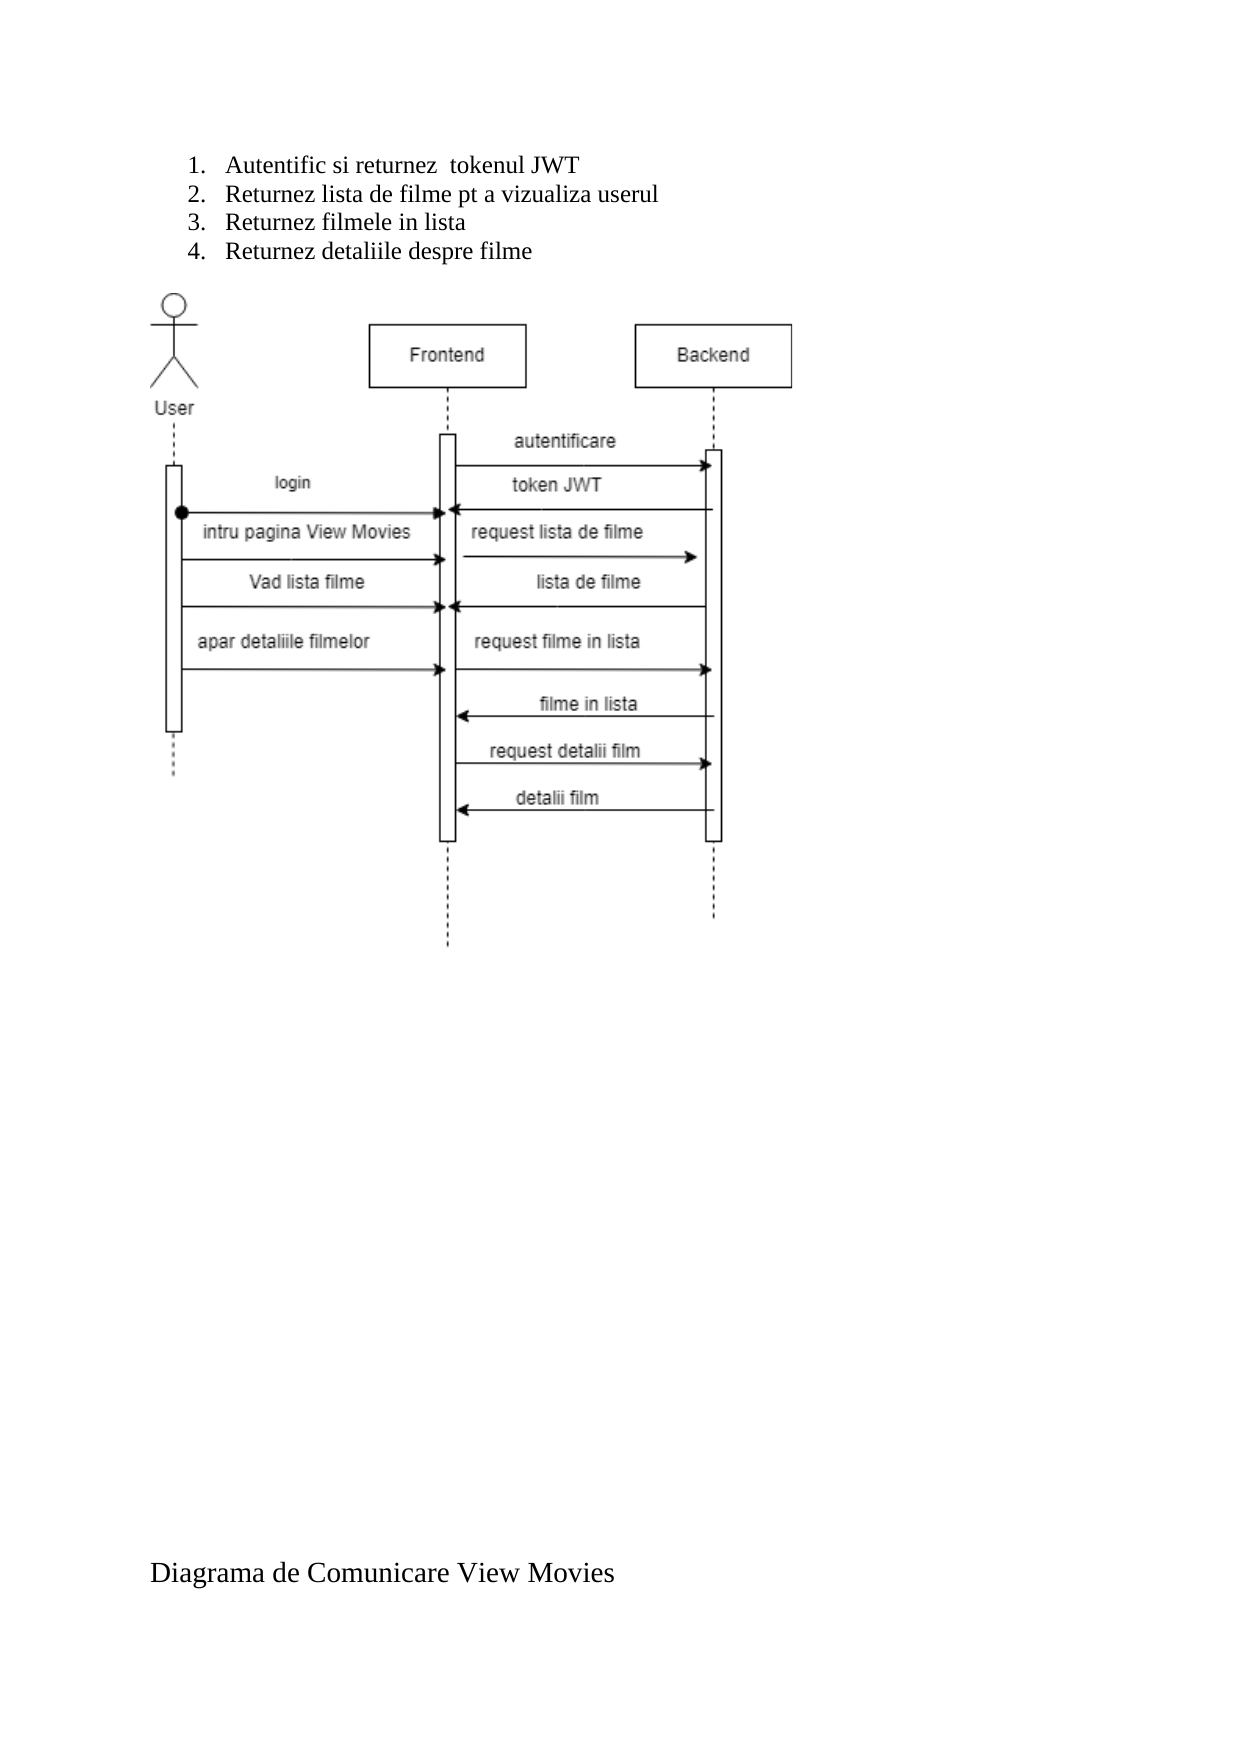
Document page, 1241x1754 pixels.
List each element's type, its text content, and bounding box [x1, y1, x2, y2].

list Returnez filmele in lista [187, 207, 1090, 236]
text Diagrama de Comunicare View Movies [150, 1556, 1090, 1589]
list Returnez detaliile despre filme [187, 236, 1090, 265]
list Returnez lista de filme pt a vizualiza userul [187, 179, 1090, 207]
list Autentific si returnez tokenul JWT [187, 150, 1090, 179]
picture [150, 293, 793, 952]
